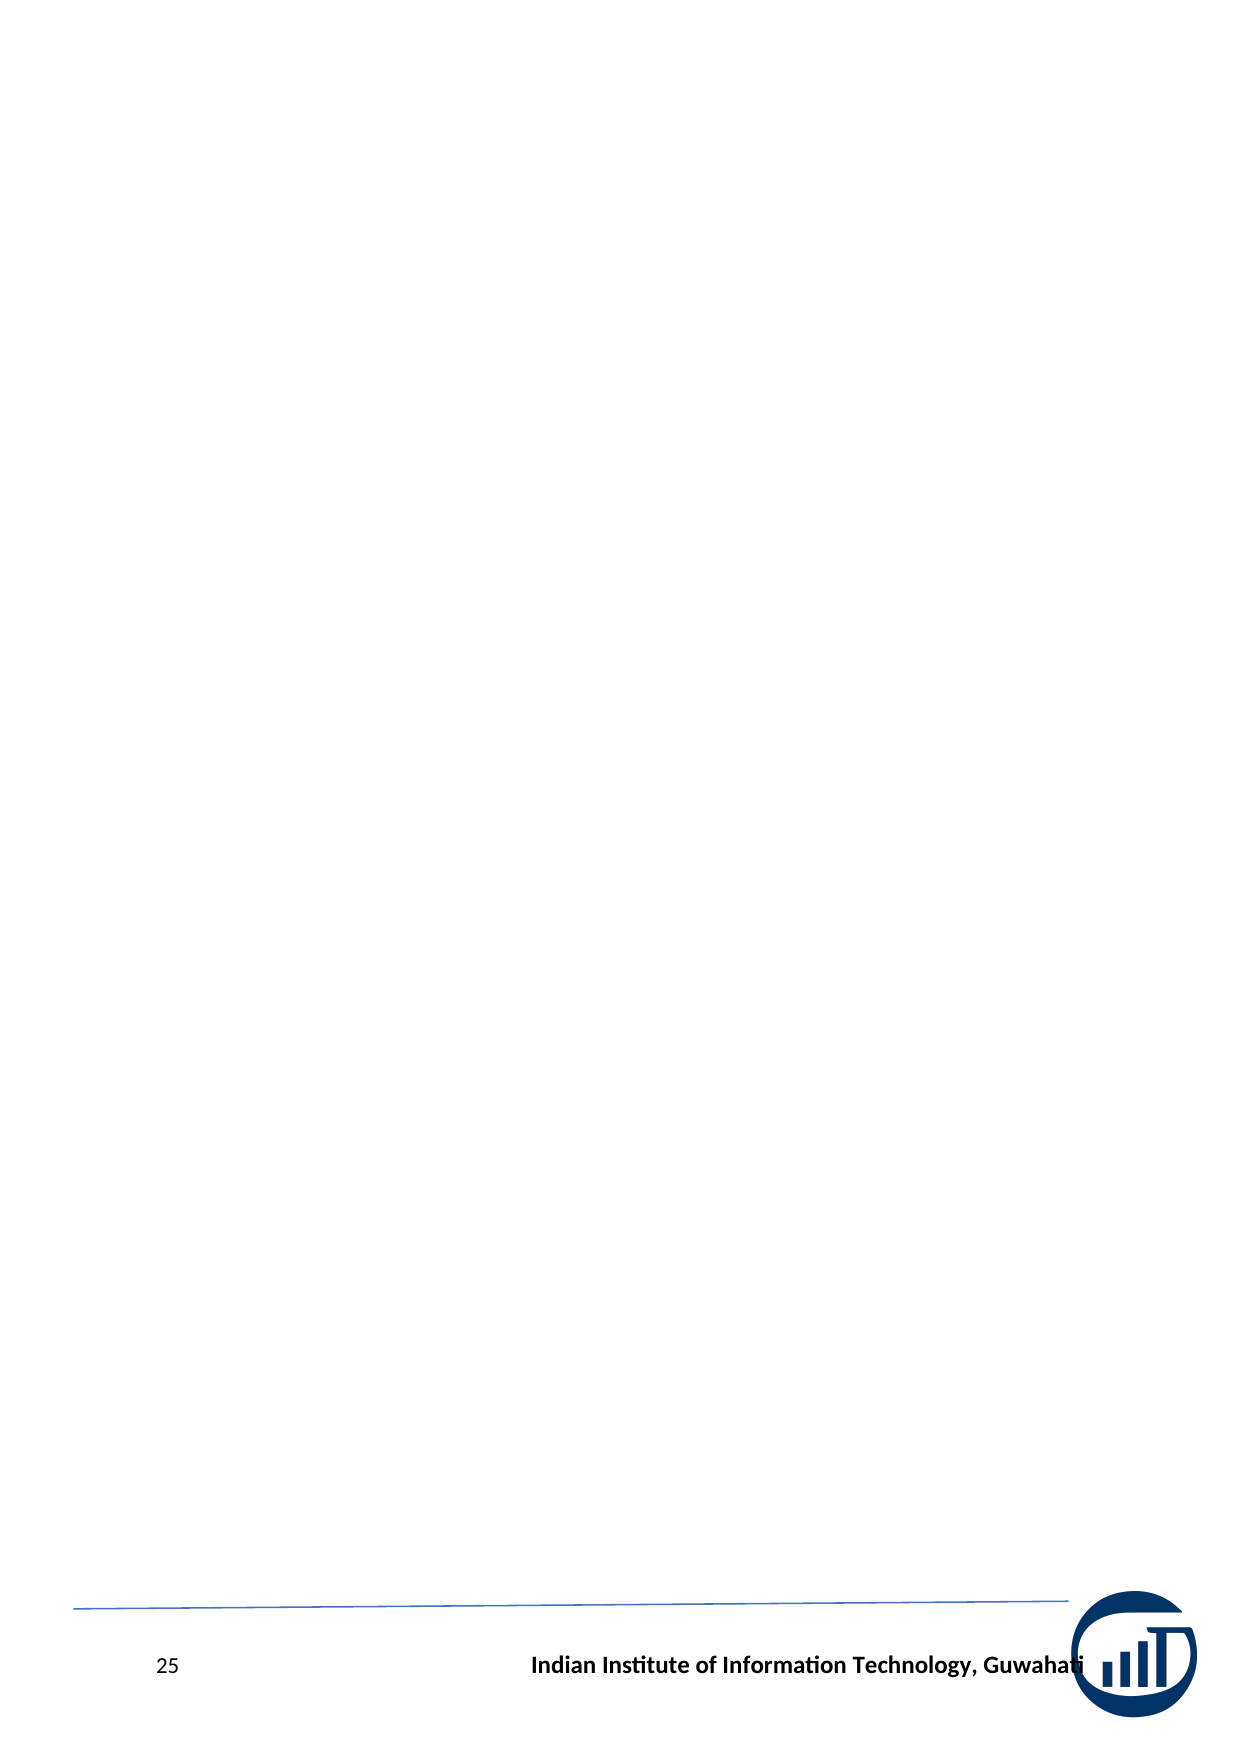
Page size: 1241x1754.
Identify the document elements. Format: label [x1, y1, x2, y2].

picture [1070, 1590, 1198, 1718]
